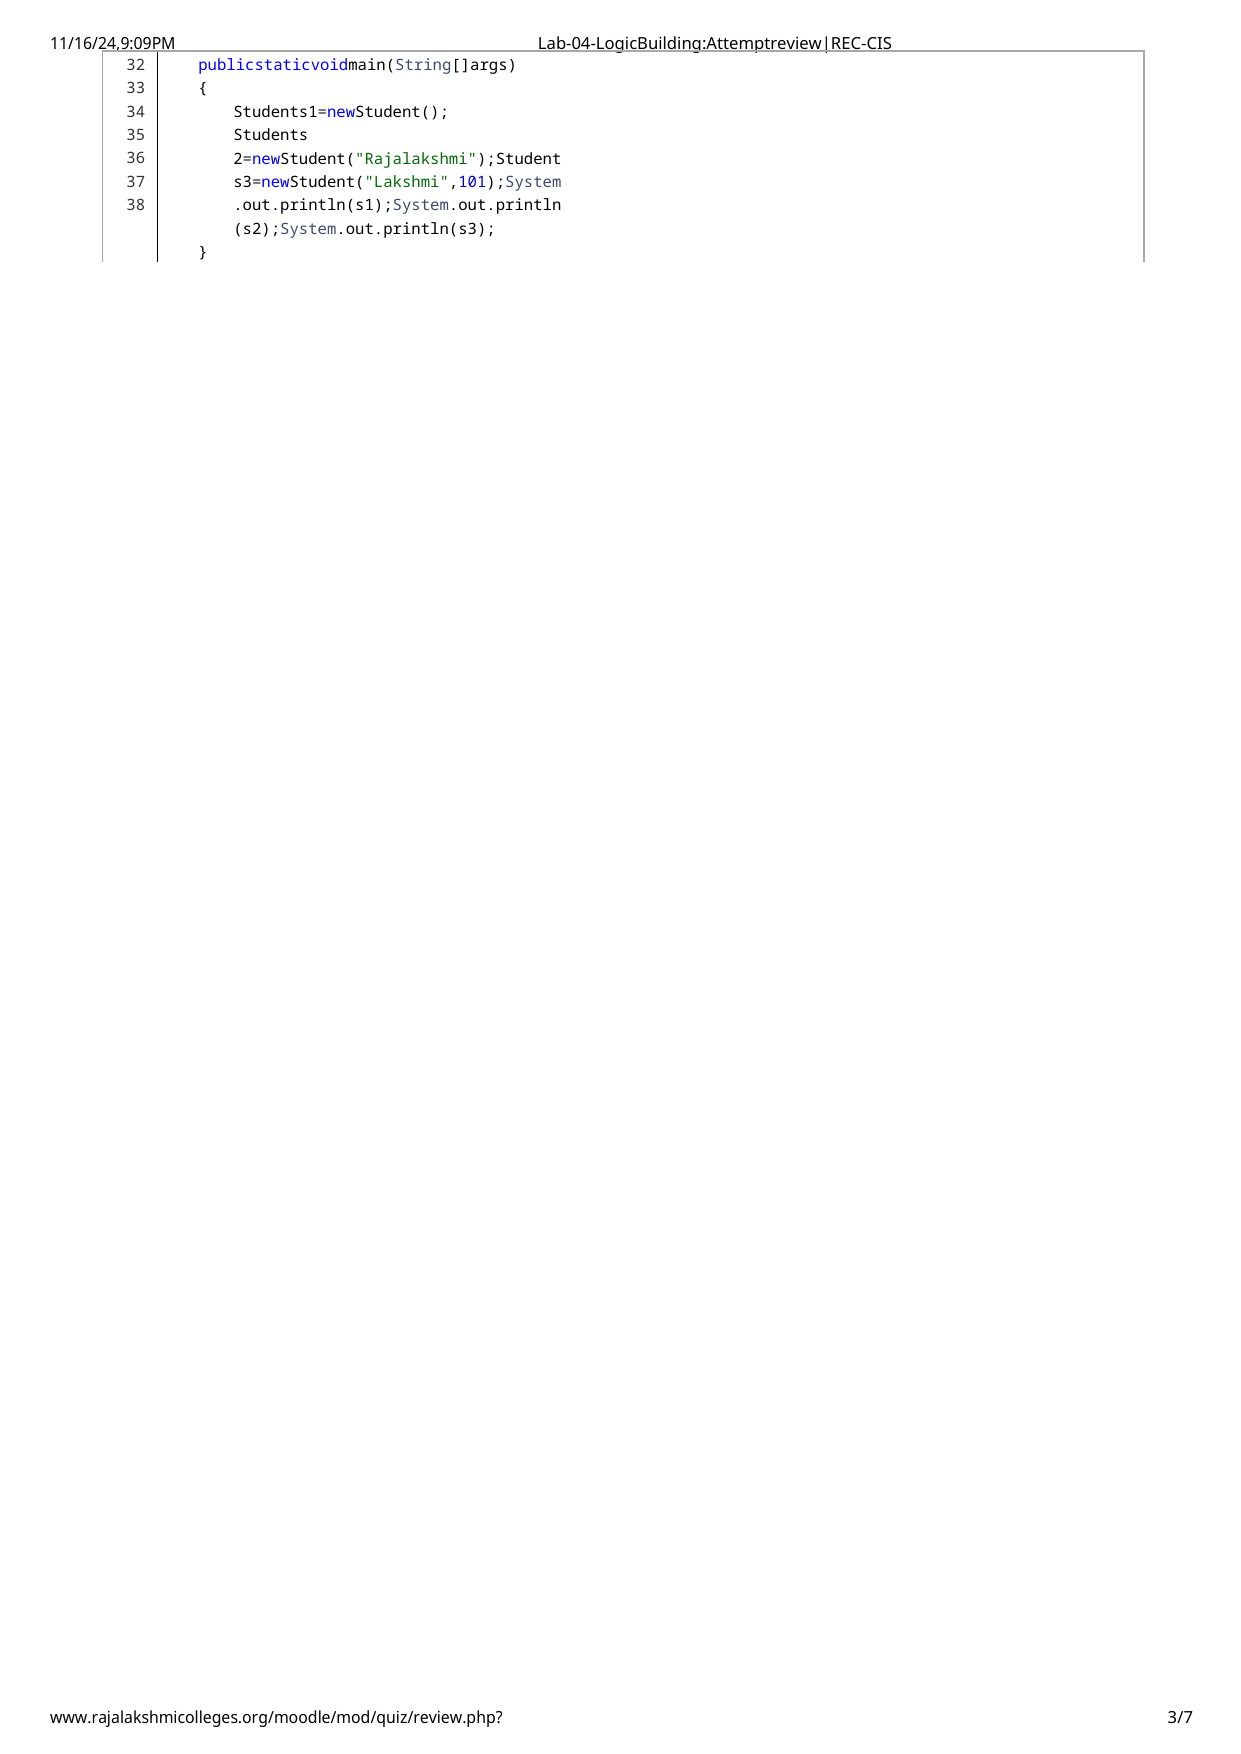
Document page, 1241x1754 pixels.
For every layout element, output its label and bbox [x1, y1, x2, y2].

table_header [158, 52, 1143, 262]
table_header [103, 52, 157, 262]
